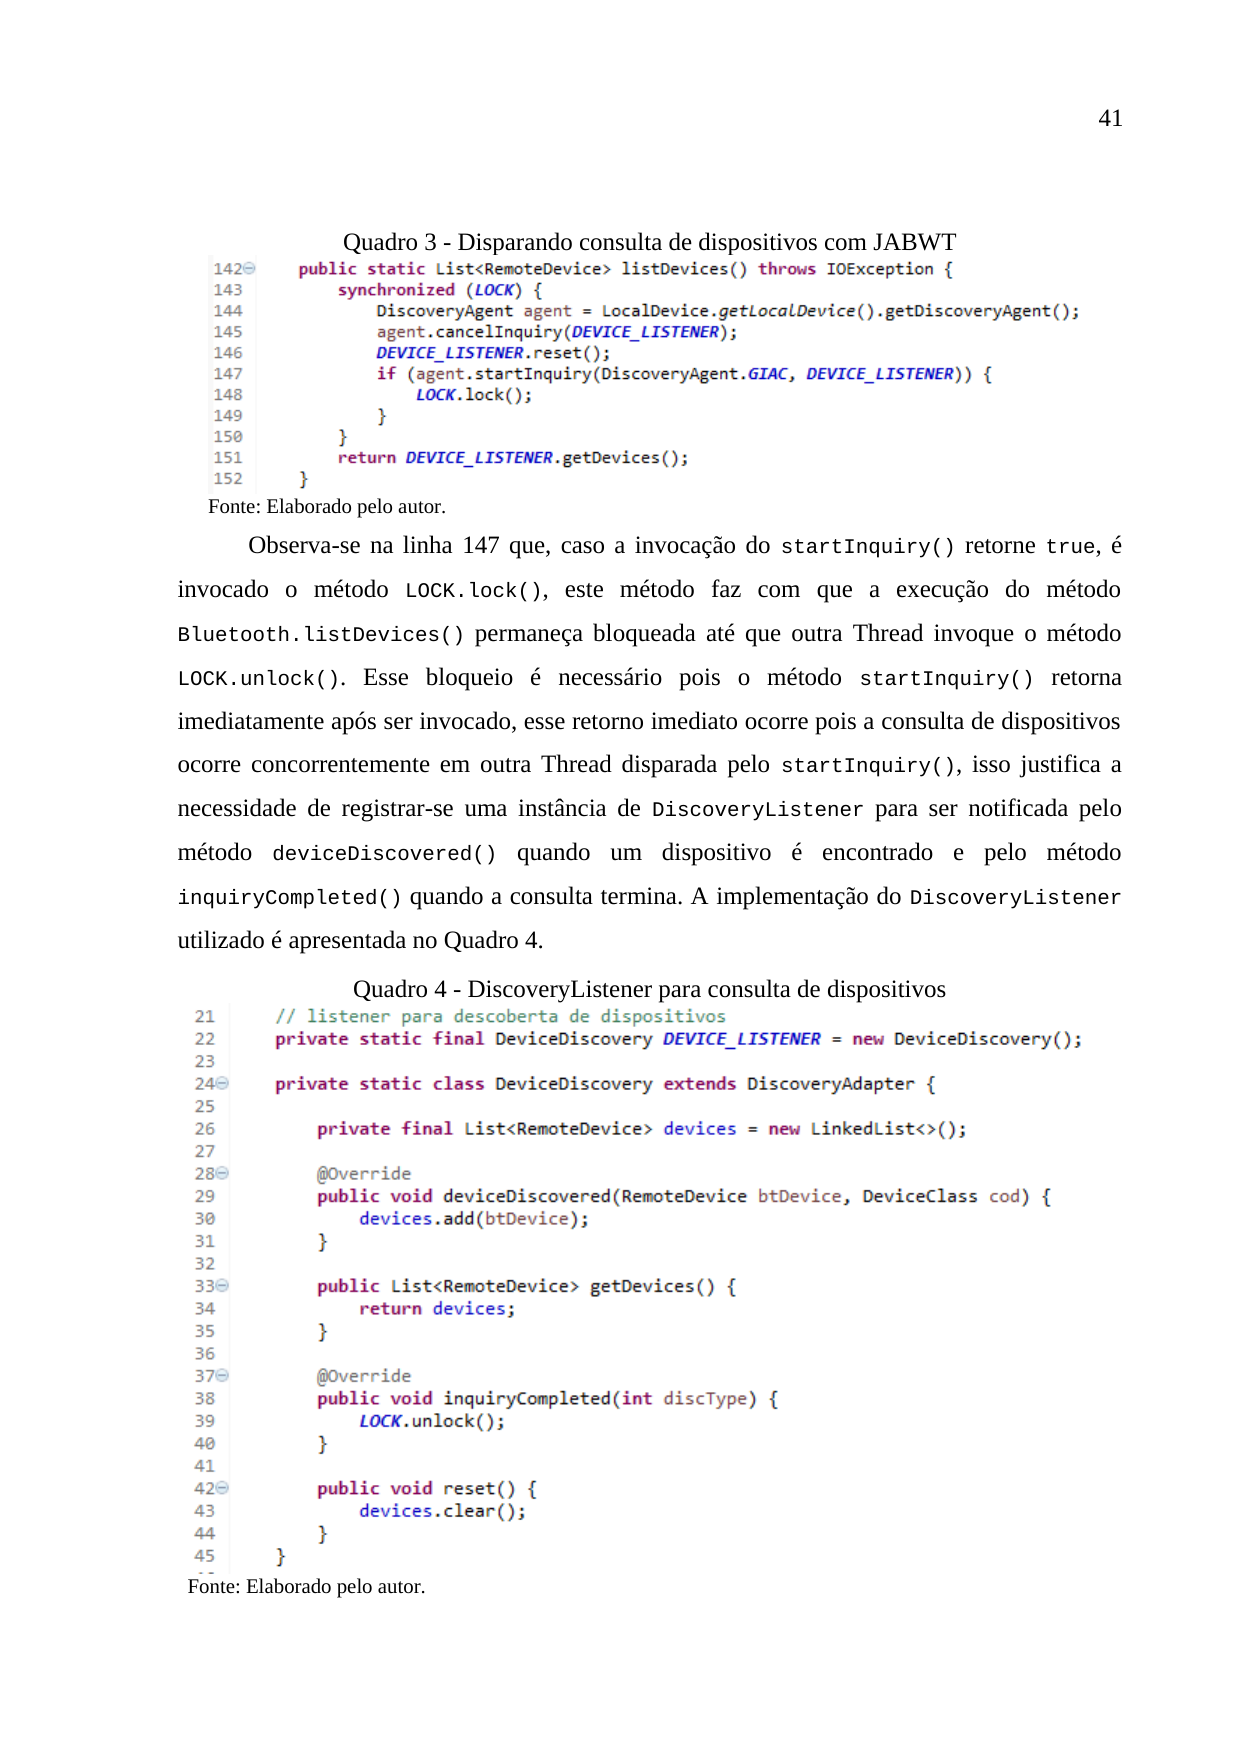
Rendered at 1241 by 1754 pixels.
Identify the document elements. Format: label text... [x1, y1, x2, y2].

picture [187, 1003, 1112, 1574]
text Fonte: Elaborado pelo autor. [177, 1574, 1122, 1598]
text Observa-se na linha 147 que, caso a invocação do startInquiry() retorne true, é invocado o método LOCK.lock(), este método faz com que a execução do método Bluetooth.listDevices() permaneça bloqueada até que outra Thread invoque o método LOCK.unlock(). Esse bloqueio é necessário pois o método startInquiry() retorna imediatamente após ser invocado, esse retorno imediato ocorre pois a consulta de dispositivos ocorre concorrentemente em outra Thread disparada pelo startInquiry(), isso justifica a necessidade de registrar-se uma instância de DiscoveryListener para ser notificada pelo método deviceDiscovered() quando um dispositivo é encontrado e pelo método inquiryCompleted() quando a consulta termina. A implementação do DiscoveryListener utilizado é apresentada no Quadro 4. [177, 530, 1122, 954]
picture [208, 255, 1092, 494]
text Fonte: Elaborado pelo autor. [177, 494, 1122, 518]
